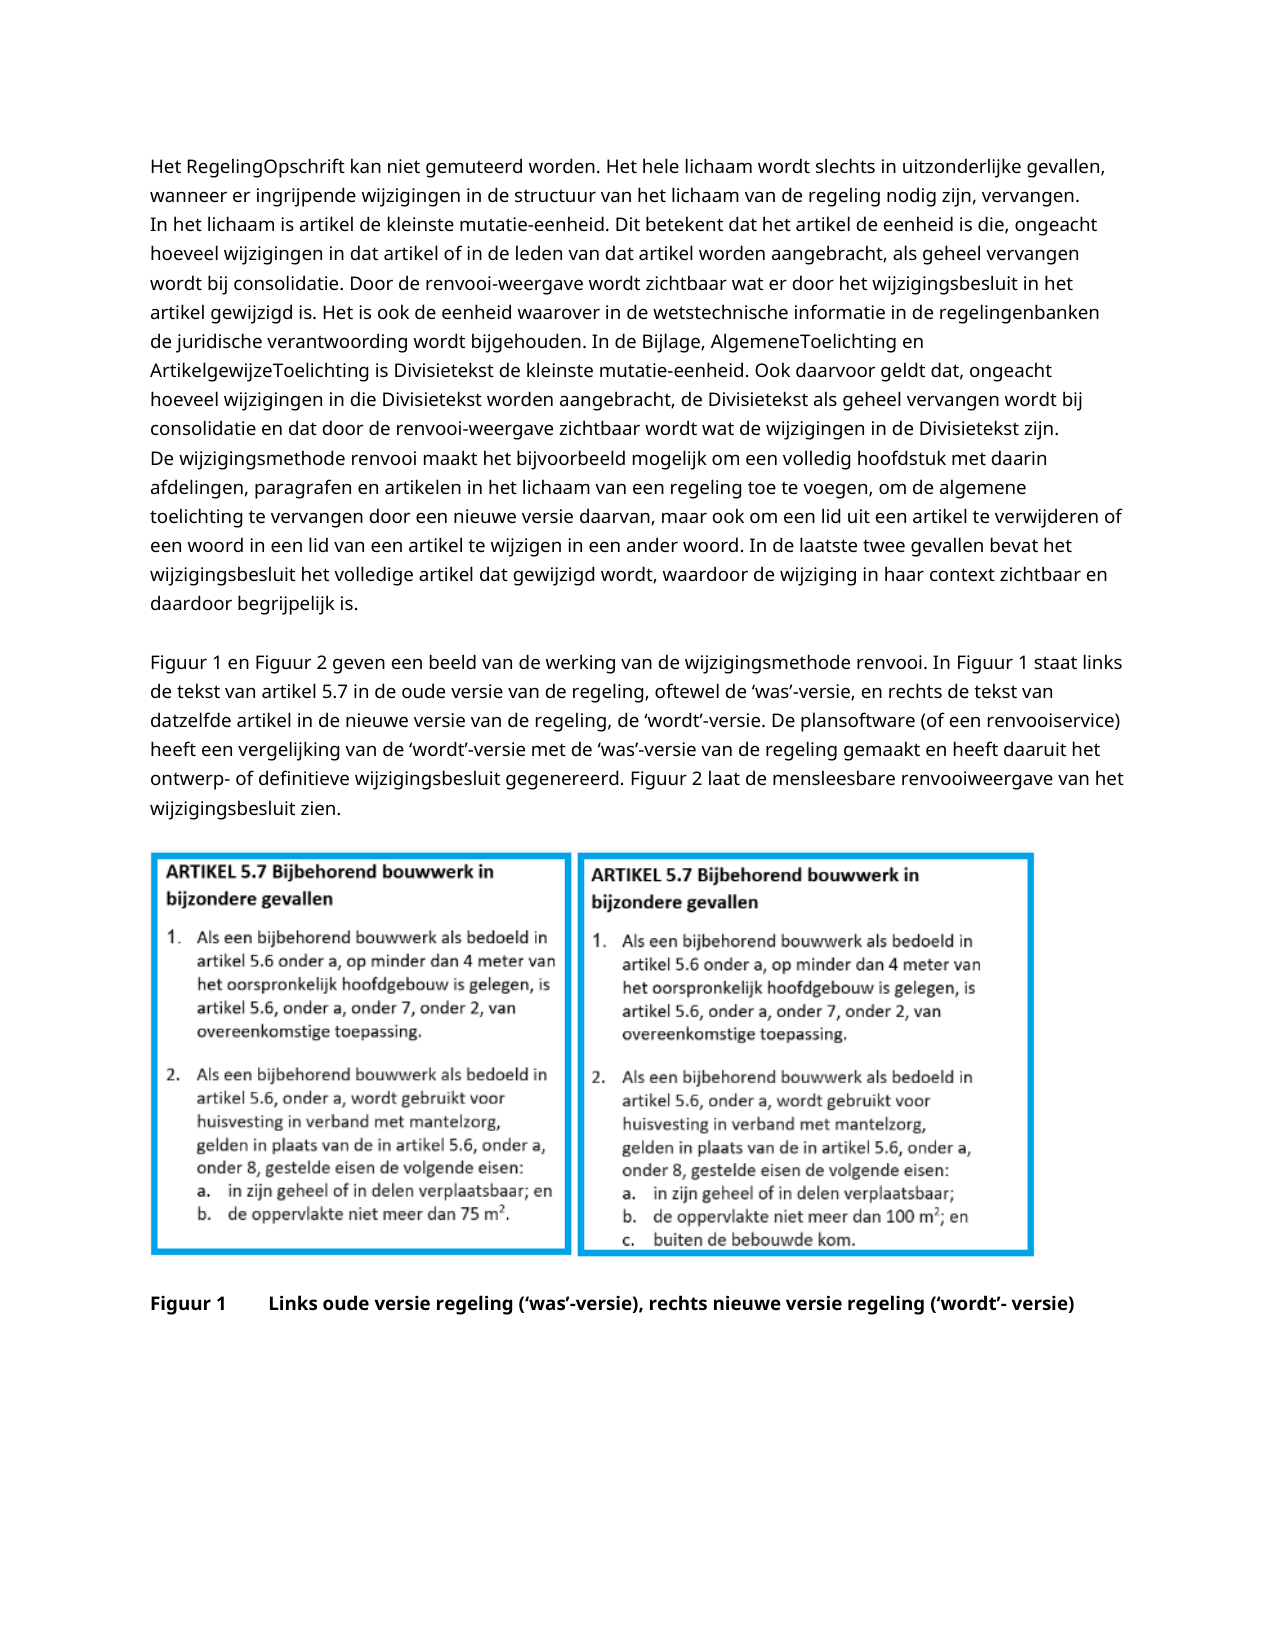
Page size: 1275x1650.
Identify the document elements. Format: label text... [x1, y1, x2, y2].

text In het lichaam is artikel de kleinste mutatie-eenheid. Dit betekent dat het artikel de eenheid is die, ongeacht hoeveel wijzigingen in dat artikel of in de leden van dat artikel worden aangebracht, als geheel vervangen wordt bij consolidatie. Door de renvooi-weergave wordt zichtbaar wat er door het wijzigingsbesluit in het artikel gewijzigd is. Het is ook de eenheid waarover in de wetstechnische informatie in de regelingenbanken de juridische verantwoording wordt bijgehouden. In de Bijlage, AlgemeneToelichting en ArtikelgewijzeToelichting is Divisietekst de kleinste mutatie-eenheid. Ook daarvoor geldt dat, ongeacht hoeveel wijzigingen in die Divisietekst worden aangebracht, de Divisietekst als geheel vervangen wordt bij consolidatie en dat door de renvooi-weergave zichtbaar wordt wat de wijzigingen in de Divisietekst zijn. [150, 208, 1125, 442]
picture [150, 850, 1038, 1259]
text Links oude versie regeling (‘was’-versie), rechts nieuwe versie regeling (‘wordt’- versie) [150, 1287, 1125, 1317]
text Het RegelingOpschrift kan niet gemuteerd worden. Het hele lichaam wordt slechts in uitzonderlijke gevallen, wanneer er ingrijpende wijzigingen in de structuur van het lichaam van de regeling nodig zijn, vervangen. [150, 150, 1125, 208]
text Figuur 47 en Figuur 48 geven een beeld van de werking van de wijzigingsmethode renvooi. In Figuur 47 staat links de tekst van artikel 5.7 in de oude versie van de regeling, oftewel de ‘was’-versie, en rechts de tekst van datzelfde artikel in de nieuwe versie van de regeling, de ‘wordt’-versie. De plansoftware (of een renvooiservice) heeft een vergelijking van de ‘wordt’-versie met de ‘was’-versie van de regeling gemaakt en heeft daaruit het ontwerp- of definitieve wijzigingsbesluit gegenereerd. Figuur 48 laat de mensleesbare renvooiweergave van het wijzigingsbesluit zien. [150, 646, 1125, 821]
text De wijzigingsmethode renvooi maakt het bijvoorbeeld mogelijk om een volledig hoofdstuk met daarin afdelingen, paragrafen en artikelen in het lichaam van een regeling toe te voegen, om de algemene toelichting te vervangen door een nieuwe versie daarvan, maar ook om een lid uit een artikel te verwijderen of een woord in een lid van een artikel te wijzigen in een ander woord. In de laatste twee gevallen bevat het wijzigingsbesluit het volledige artikel dat gewijzigd wordt, waardoor de wijziging in haar context zichtbaar en daardoor begrijpelijk is. [150, 442, 1125, 617]
